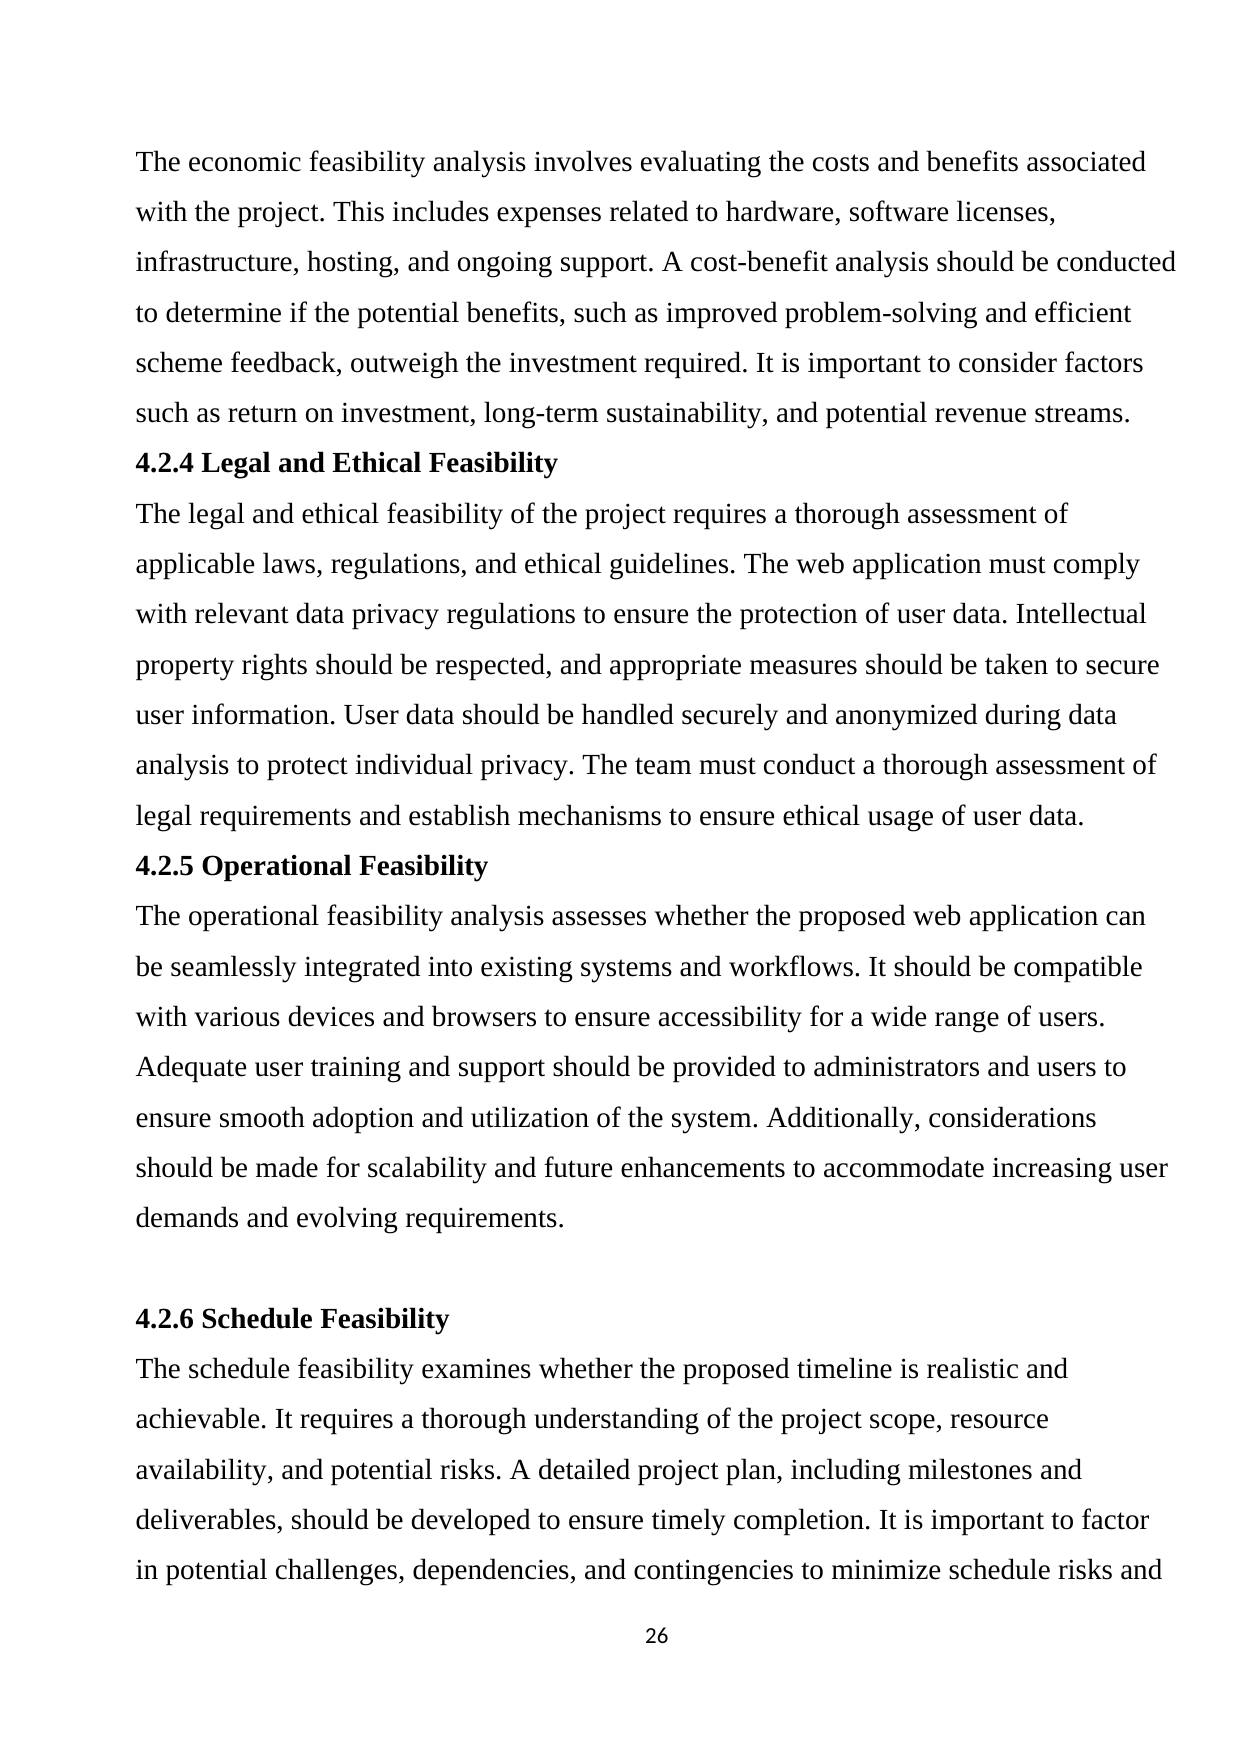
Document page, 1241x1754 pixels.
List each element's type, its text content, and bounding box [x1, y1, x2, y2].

text 4.2.4 Legal and Ethical Feasibility [135, 446, 1178, 479]
text The economic feasibility analysis involves evaluating the costs and benefits associated with the project. This includes expenses related to hardware, software licenses, infrastructure, hosting, and ongoing support. A cost-benefit analysis should be conducted to determine if the potential benefits, such as improved problem-solving and efficient scheme feedback, outweigh the investment required. It is important to consider factors such as return on investment, long-term sustainability, and potential revenue streams. [135, 144, 1178, 429]
text The operational feasibility analysis assesses whether the proposed web application can be seamlessly integrated into existing systems and workflows. It should be compatible with various devices and browsers to ensure accessibility for a wide range of users. Adequate user training and support should be provided to administrators and users to ensure smooth adoption and utilization of the system. Additionally, considerations should be made for scalability and future enhancements to accommodate increasing user demands and evolving requirements. [135, 898, 1178, 1234]
text The legal and ethical feasibility of the project requires a thorough assessment of applicable laws, regulations, and ethical guidelines. The web application must comply with relevant data privacy regulations to ensure the protection of user data. Intellectual property rights should be respected, and appropriate measures should be taken to secure user information. User data should be handled securely and anonymized during data analysis to protect individual privacy. The team must conduct a thorough assessment of legal requirements and establish mechanisms to ensure ethical usage of user data. [135, 496, 1178, 831]
text 4.2.5 Operational Feasibility [135, 848, 1178, 882]
text 4.2.6 Schedule Feasibility [135, 1301, 1178, 1334]
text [135, 1351, 1178, 1586]
